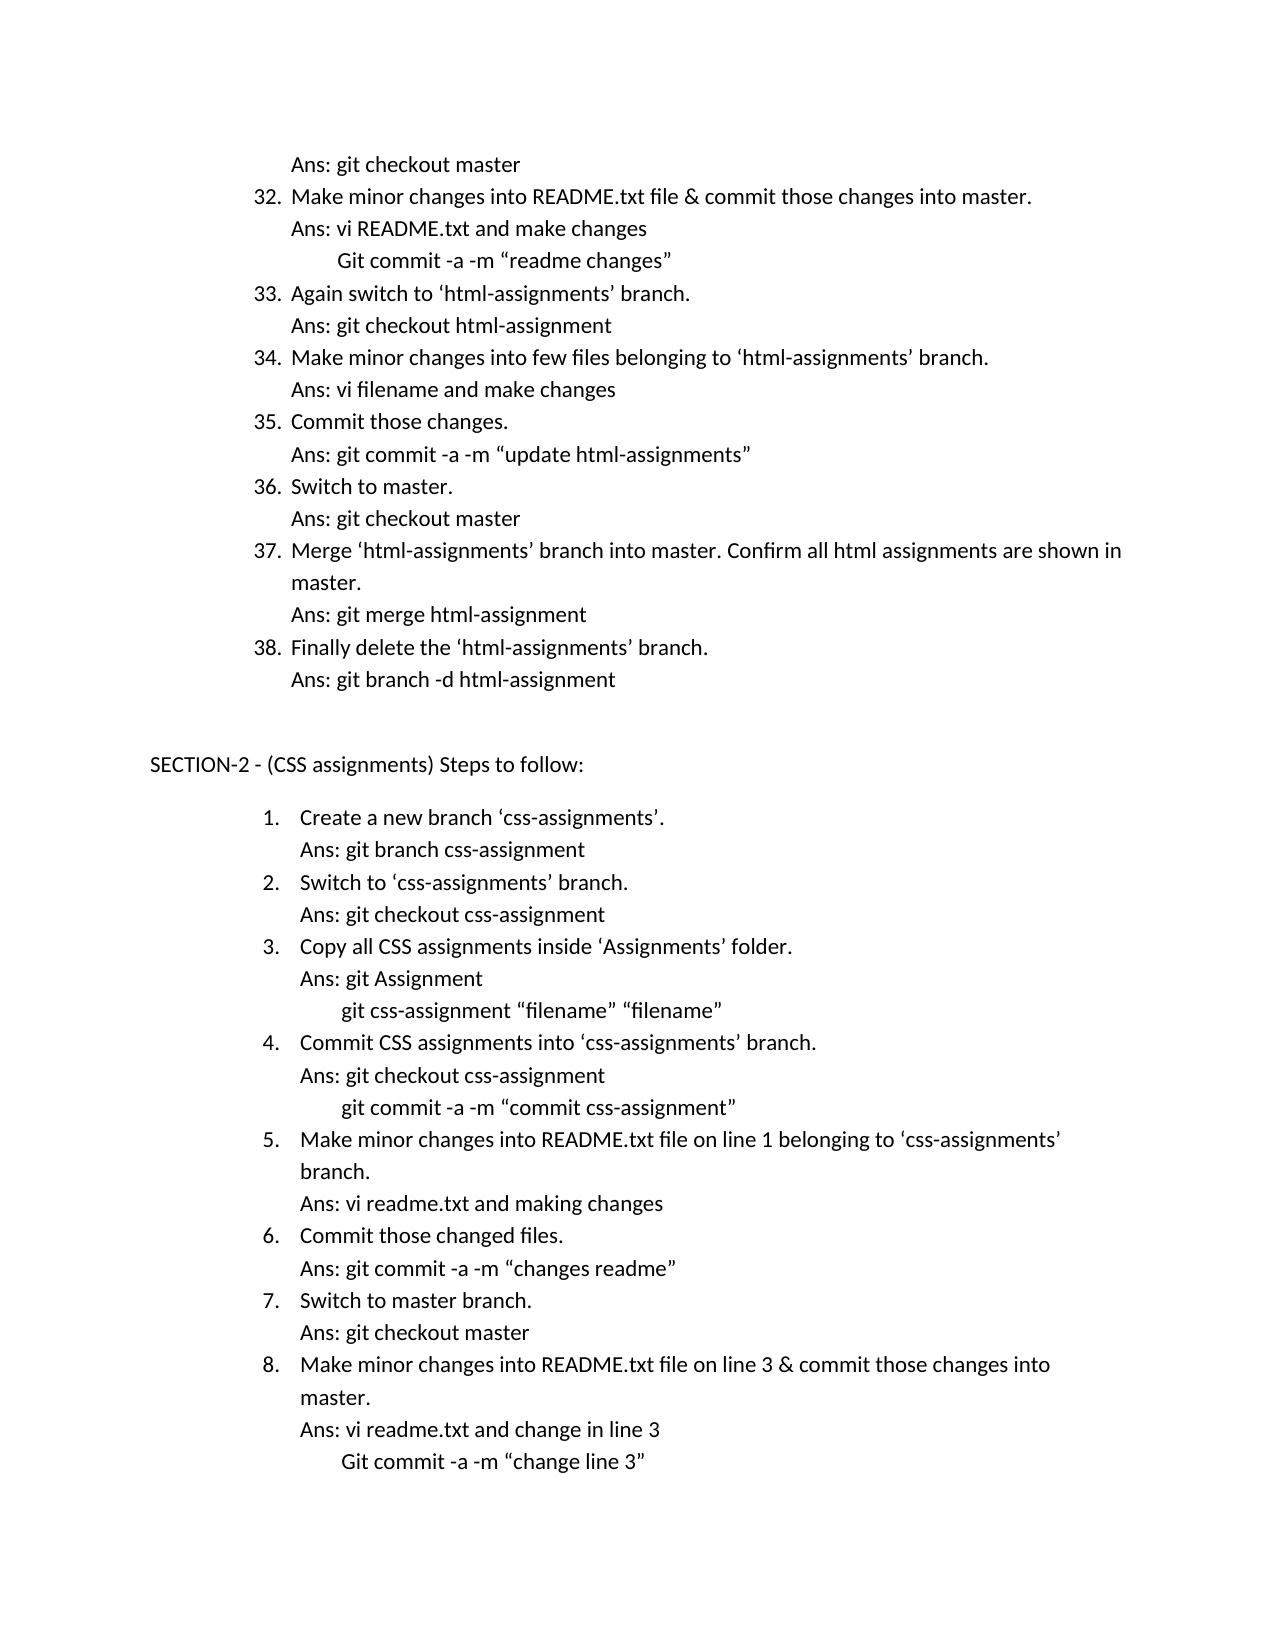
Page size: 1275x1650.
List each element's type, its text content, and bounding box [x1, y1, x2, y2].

list Make minor changes into few files belonging to ‘html-assignments’ branch. [253, 343, 1125, 371]
list Finally delete the ‘html-assignments’ branch. [253, 633, 1125, 661]
list Copy all CSS assignments inside ‘Assignments’ folder. [262, 932, 1125, 960]
list Ans: git branch -d html-assignment [291, 665, 1125, 693]
list Make minor changes into README.txt file & commit those changes into master. [253, 182, 1125, 210]
list Ans: git checkout css-assignment [300, 1061, 1125, 1089]
list Make minor changes into README.txt file on line 1 belonging to ‘css-assignments’ branch. [262, 1125, 1125, 1185]
list Ans: vi readme.txt and making changes [300, 1189, 1125, 1217]
list Merge ‘html-assignments’ branch into master. Confirm all html assignments are shown in master. [253, 536, 1125, 596]
list Ans: vi readme.txt and change in line 3 [300, 1415, 1125, 1443]
list Ans: git commit -a -m “update html-assignments” [291, 440, 1125, 468]
list Git commit -a -m “readme changes” [291, 247, 1125, 274]
list git commit -a -m “commit css-assignment” [300, 1093, 1125, 1121]
list Ans: git merge html-assignment [291, 601, 1125, 629]
list Ans: git checkout html-assignment [291, 311, 1125, 339]
list Make minor changes into README.txt file on line 3 & commit those changes into master. [262, 1350, 1125, 1411]
list Switch to master. [253, 472, 1125, 500]
list Ans: git Assignment [300, 964, 1125, 992]
text SECTION-2 - (CSS assignments) Steps to follow: [150, 750, 1125, 778]
list Ans: git checkout master [291, 150, 1125, 178]
list Commit those changed files. [262, 1222, 1125, 1250]
list git css-assignment “filename” “filename” [300, 996, 1125, 1024]
list Ans: vi README.txt and make changes [291, 214, 1125, 242]
list Ans: git branch css-assignment [300, 835, 1125, 863]
list Ans: git checkout master [291, 504, 1125, 532]
list Again switch to ‘html-assignments’ branch. [253, 279, 1125, 307]
list Ans: git checkout css-assignment [300, 900, 1125, 928]
list Commit CSS assignments into ‘css-assignments’ branch. [262, 1028, 1125, 1057]
list Commit those changes. [253, 407, 1125, 436]
list Create a new branch ‘css-assignments’. [262, 803, 1125, 831]
list Git commit -a -m “change line 3” [300, 1447, 1125, 1475]
list Switch to ‘css-assignments’ branch. [262, 868, 1125, 896]
list Switch to master branch. [262, 1286, 1125, 1314]
list Ans: git commit -a -m “changes readme” [300, 1254, 1125, 1282]
list Ans: git checkout master [300, 1318, 1125, 1346]
list Ans: vi filename and make changes [291, 375, 1125, 403]
